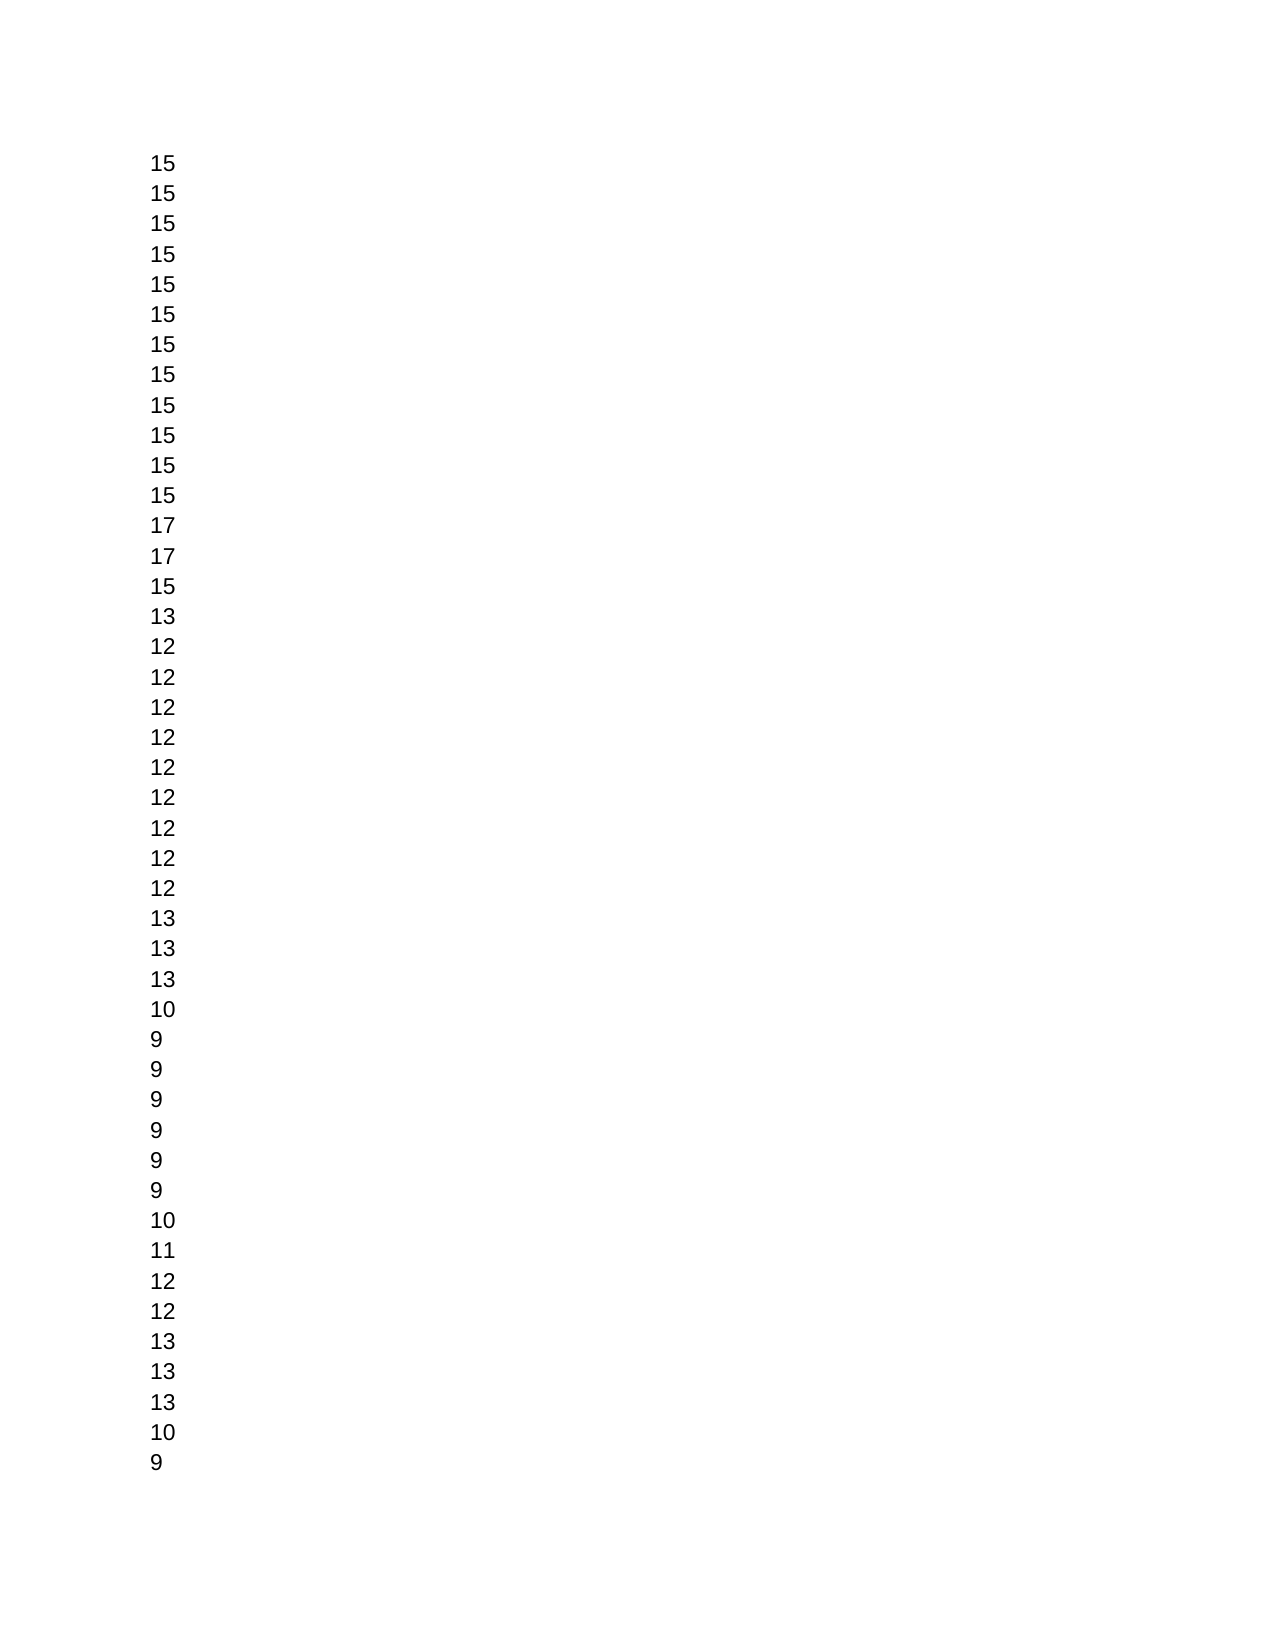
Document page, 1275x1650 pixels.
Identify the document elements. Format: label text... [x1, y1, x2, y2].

text 12 [150, 663, 1125, 690]
text 15 [150, 361, 1125, 388]
text 12 [150, 845, 1125, 871]
text 9 [150, 1086, 1125, 1113]
text 10 [150, 1207, 1125, 1234]
text 10 [150, 1419, 1125, 1445]
text 15 [150, 301, 1125, 327]
text 12 [150, 694, 1125, 720]
text 12 [150, 754, 1125, 781]
text 15 [150, 150, 1125, 176]
text 13 [150, 1388, 1125, 1415]
text 13 [150, 935, 1125, 962]
text 9 [150, 1177, 1125, 1203]
text 13 [150, 1328, 1125, 1354]
text 17 [150, 512, 1125, 539]
text 13 [150, 603, 1125, 629]
text 15 [150, 422, 1125, 448]
text 12 [150, 1298, 1125, 1324]
text 15 [150, 482, 1125, 509]
text 9 [150, 1056, 1125, 1083]
text 15 [150, 573, 1125, 599]
text 15 [150, 180, 1125, 207]
text 13 [150, 1358, 1125, 1385]
text 15 [150, 392, 1125, 418]
text 12 [150, 633, 1125, 660]
text 12 [150, 724, 1125, 750]
text 9 [150, 1026, 1125, 1052]
text 10 [150, 996, 1125, 1022]
text 13 [150, 966, 1125, 992]
text 12 [150, 875, 1125, 901]
text 15 [150, 331, 1125, 358]
text 12 [150, 814, 1125, 841]
text 13 [150, 905, 1125, 932]
text 15 [150, 241, 1125, 267]
text 11 [150, 1237, 1125, 1264]
text 17 [150, 543, 1125, 569]
text 12 [150, 1268, 1125, 1294]
text 15 [150, 210, 1125, 237]
text 15 [150, 452, 1125, 478]
text 9 [150, 1147, 1125, 1173]
text 12 [150, 784, 1125, 811]
text 15 [150, 271, 1125, 297]
text 9 [150, 1117, 1125, 1143]
text 9 [150, 1449, 1125, 1475]
